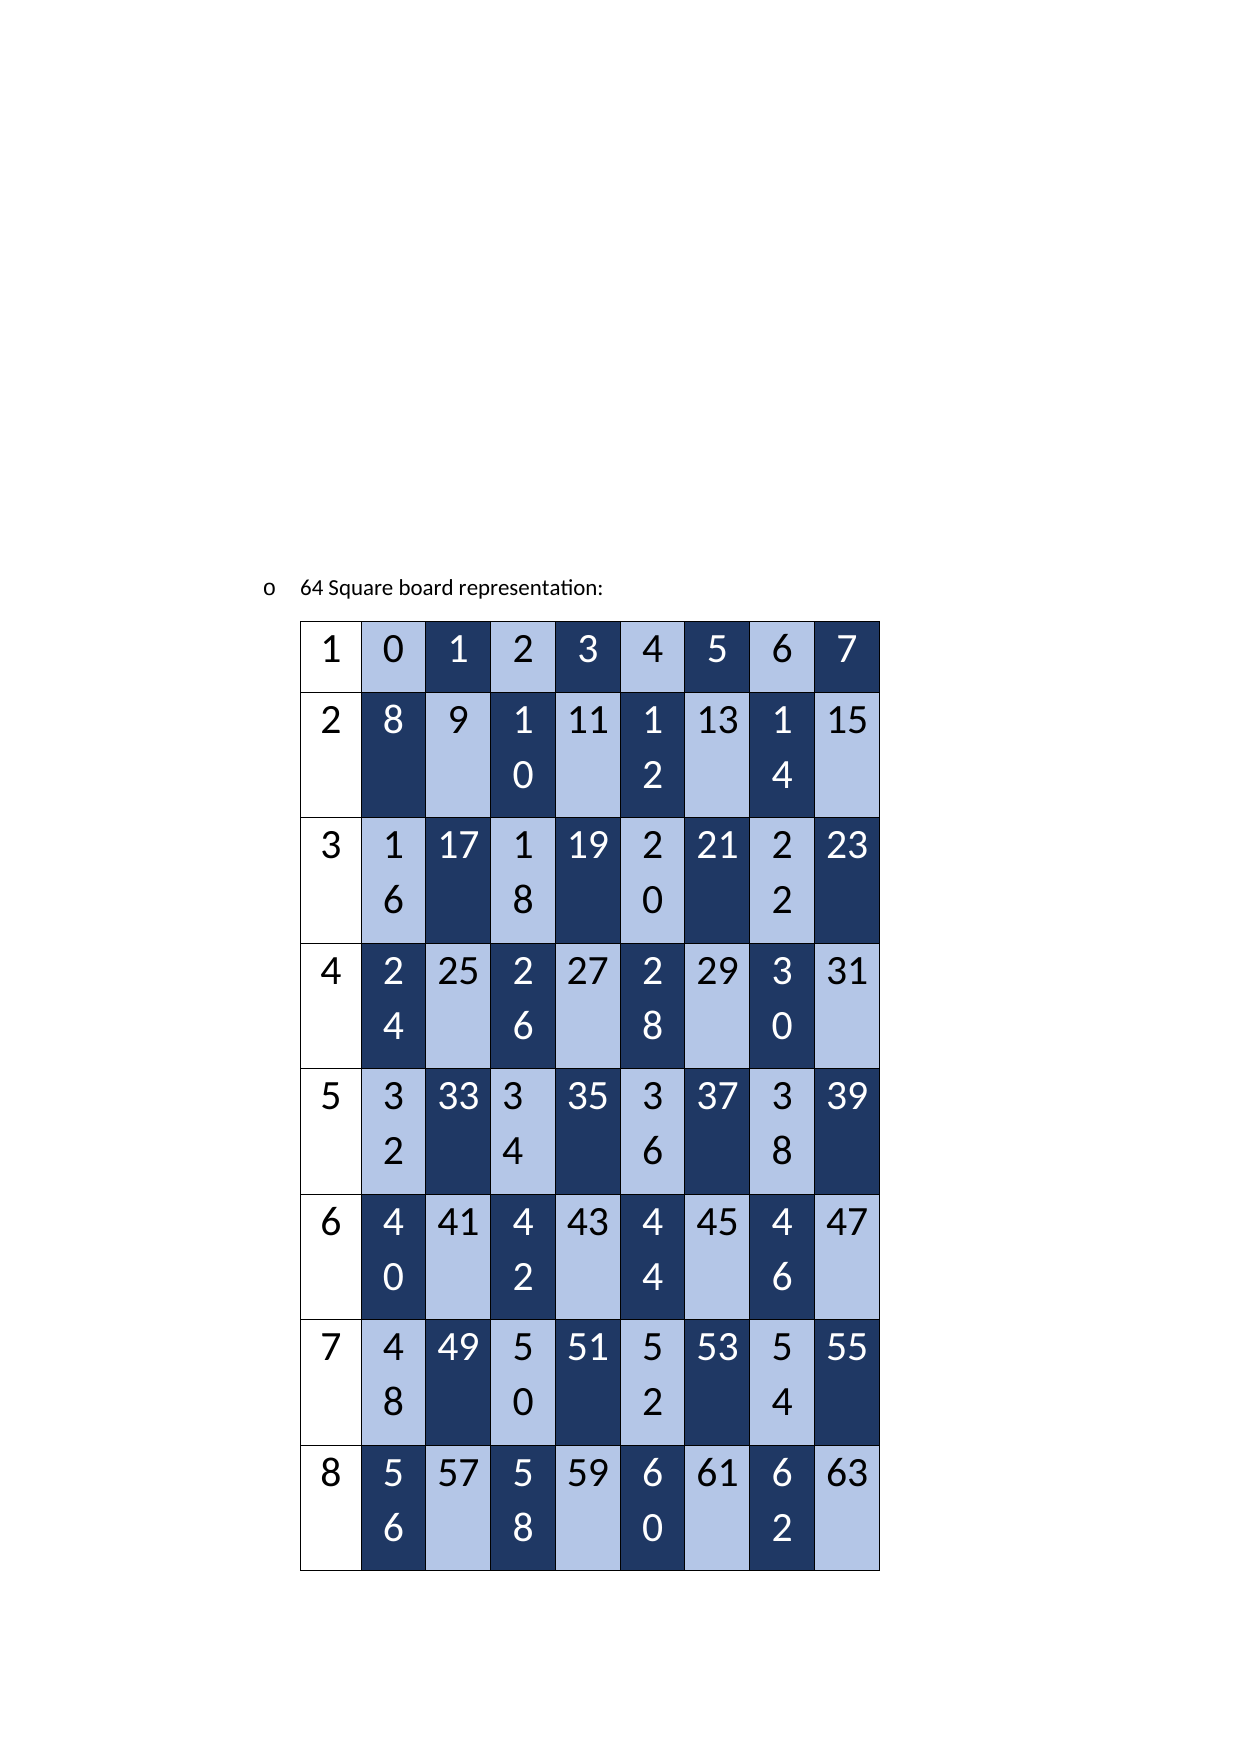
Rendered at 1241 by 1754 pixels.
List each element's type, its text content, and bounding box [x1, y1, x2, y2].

table_cell 46 [750, 1195, 814, 1319]
table_cell 52 [621, 1320, 684, 1445]
table_cell 25 [426, 944, 490, 1068]
table_cell 51 [556, 1320, 620, 1445]
table_cell 57 [426, 1446, 490, 1570]
table_header 7 [815, 622, 879, 692]
table_cell 3 [301, 818, 361, 943]
table_cell 4 [301, 944, 361, 1068]
table_header 5 [685, 622, 749, 692]
table_cell 34 [491, 1069, 555, 1194]
table_cell 42 [491, 1195, 555, 1319]
list 64 Square board representation: [262, 573, 1090, 602]
table_header 2 [491, 622, 555, 692]
table_cell 56 [362, 1446, 425, 1570]
table_cell 41 [426, 1195, 490, 1319]
table_cell 38 [750, 1069, 814, 1194]
table_cell 39 [815, 1069, 879, 1194]
table_cell 19 [556, 818, 620, 943]
table_cell 49 [426, 1320, 490, 1445]
table_cell 28 [621, 944, 684, 1068]
table_cell 62 [750, 1446, 814, 1570]
table_cell 40 [362, 1195, 425, 1319]
table_cell 50 [491, 1320, 555, 1445]
table_header 0 [362, 622, 425, 692]
table_header 3 [556, 622, 620, 692]
table_cell 23 [815, 818, 879, 943]
table_header 6 [750, 622, 814, 692]
table_cell 20 [621, 818, 684, 943]
table_cell 35 [556, 1069, 620, 1194]
table_cell 7 [301, 1320, 361, 1445]
table_cell 10 [491, 693, 555, 817]
table_cell 16 [362, 818, 425, 943]
table_cell 24 [362, 944, 425, 1068]
table_cell 5 [301, 1069, 361, 1194]
table_cell 30 [750, 944, 814, 1068]
table_cell 8 [301, 1446, 361, 1570]
table_header 1 [426, 622, 490, 692]
table_cell 12 [621, 693, 684, 817]
table_cell 9 [426, 693, 490, 817]
table_cell 8 [362, 693, 425, 817]
table_cell 47 [815, 1195, 879, 1319]
table_cell 11 [556, 693, 620, 817]
table_cell 6 [301, 1195, 361, 1319]
table_header 4 [621, 622, 684, 692]
table_cell 21 [685, 818, 749, 943]
table_cell 26 [491, 944, 555, 1068]
table_cell 63 [815, 1446, 879, 1570]
table_cell 48 [362, 1320, 425, 1445]
table_cell 18 [491, 818, 555, 943]
table_cell 58 [491, 1446, 555, 1570]
table_cell 54 [750, 1320, 814, 1445]
table_cell 31 [815, 944, 879, 1068]
table_cell 29 [685, 944, 749, 1068]
table_cell 61 [685, 1446, 749, 1570]
table_cell 37 [685, 1069, 749, 1194]
table_cell 55 [815, 1320, 879, 1445]
table_cell 43 [556, 1195, 620, 1319]
table_cell 2 [301, 693, 361, 817]
table_cell 60 [621, 1446, 684, 1570]
table_cell 27 [556, 944, 620, 1068]
table_cell 17 [426, 818, 490, 943]
table_cell 32 [362, 1069, 425, 1194]
table_header 1 [301, 622, 361, 692]
table_cell 14 [750, 693, 814, 817]
table_cell 15 [815, 693, 879, 817]
table_cell 53 [685, 1320, 749, 1445]
table_cell 45 [685, 1195, 749, 1319]
table_cell 13 [685, 693, 749, 817]
table_cell 59 [556, 1446, 620, 1570]
table_cell 44 [621, 1195, 684, 1319]
table_cell 22 [750, 818, 814, 943]
table_cell 33 [426, 1069, 490, 1194]
table_cell 36 [621, 1069, 684, 1194]
